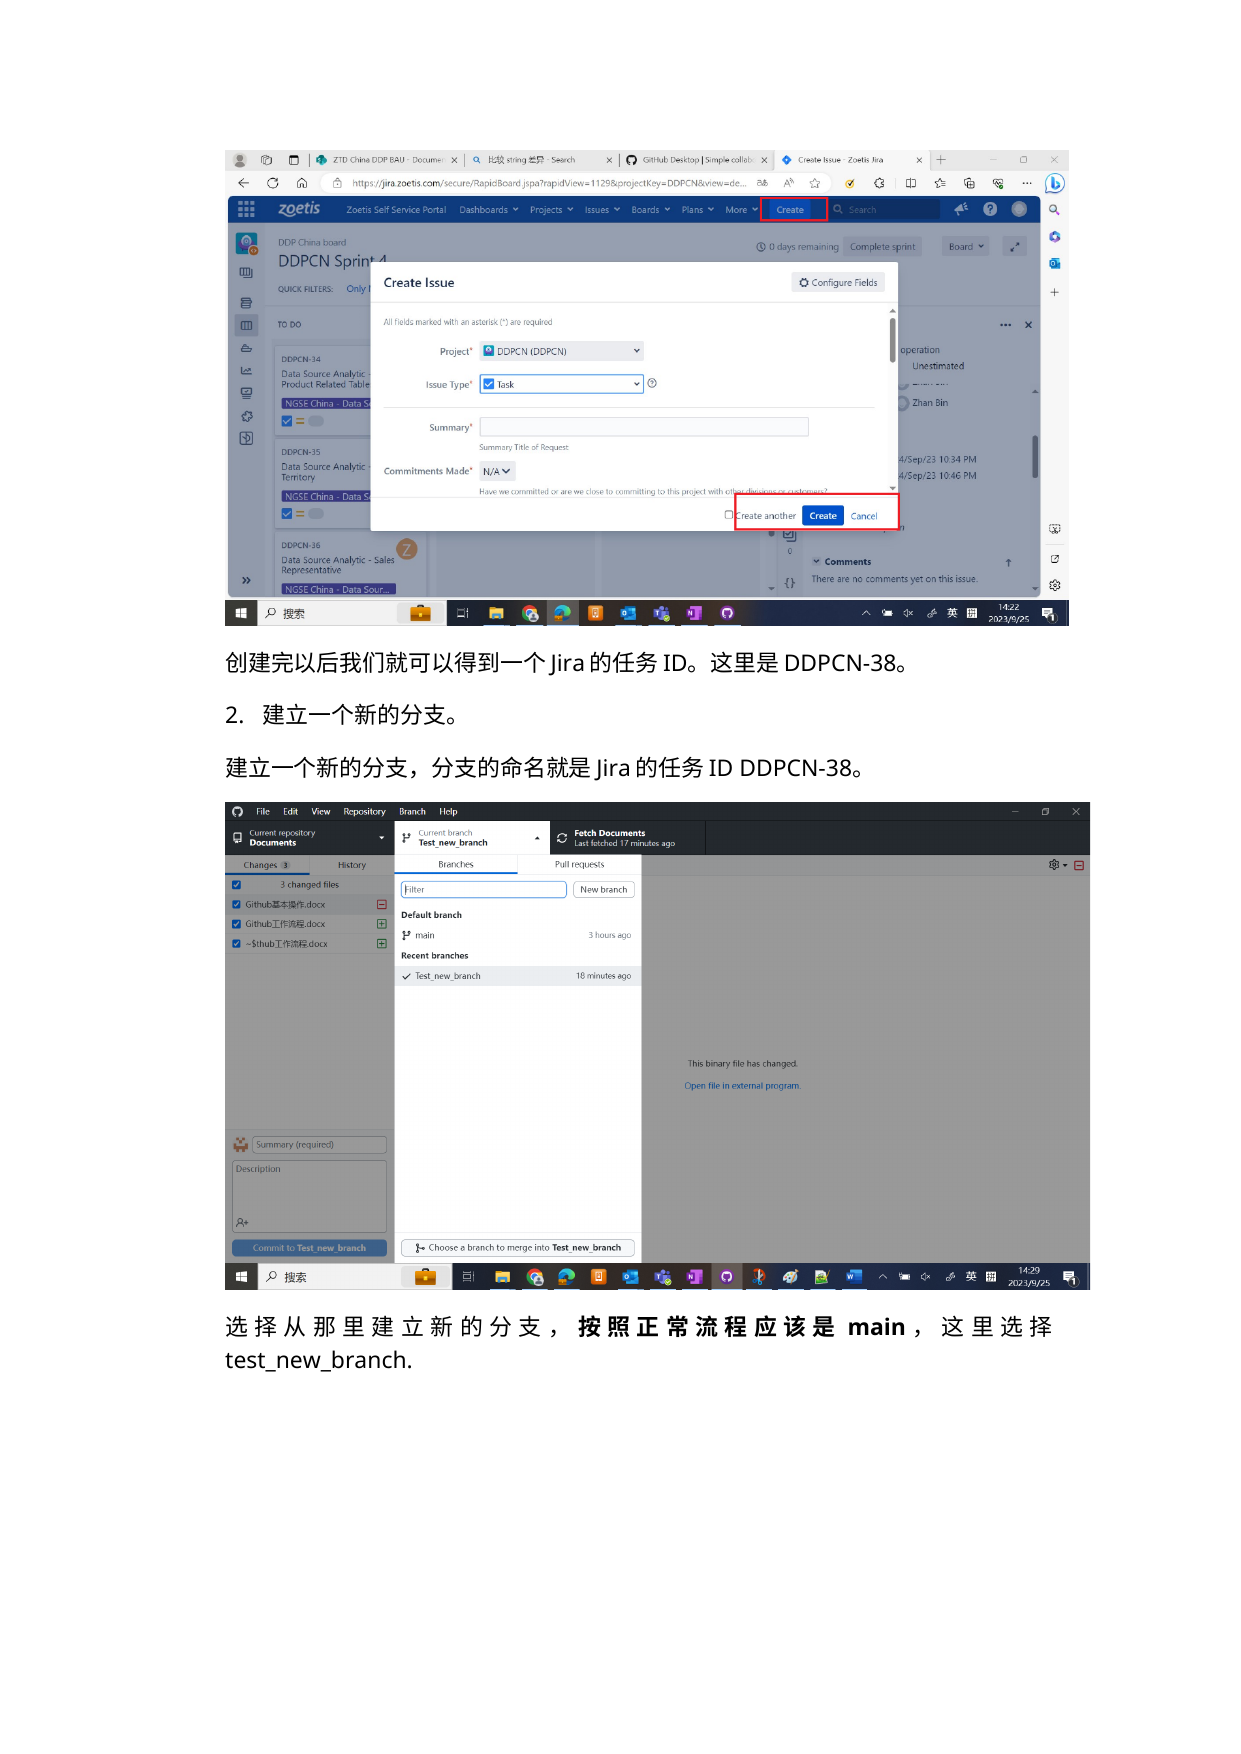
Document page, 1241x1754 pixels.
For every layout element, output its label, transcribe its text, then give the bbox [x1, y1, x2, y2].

text 创建完以后我们就可以得到一个Jira的任务ID。这里是DDPCN-38。 [225, 645, 1053, 678]
picture [225, 802, 1091, 1290]
text 选择从那里建立新的分支，按照正常流程应该是main，这里选择test_new_branch. [225, 1308, 1053, 1375]
text 建立一个新的分支，分支的命名就是Jira的任务ID DDPCN-38。 [225, 750, 1053, 783]
picture [225, 150, 1069, 626]
list 建立一个新的分支。 [225, 697, 1053, 731]
